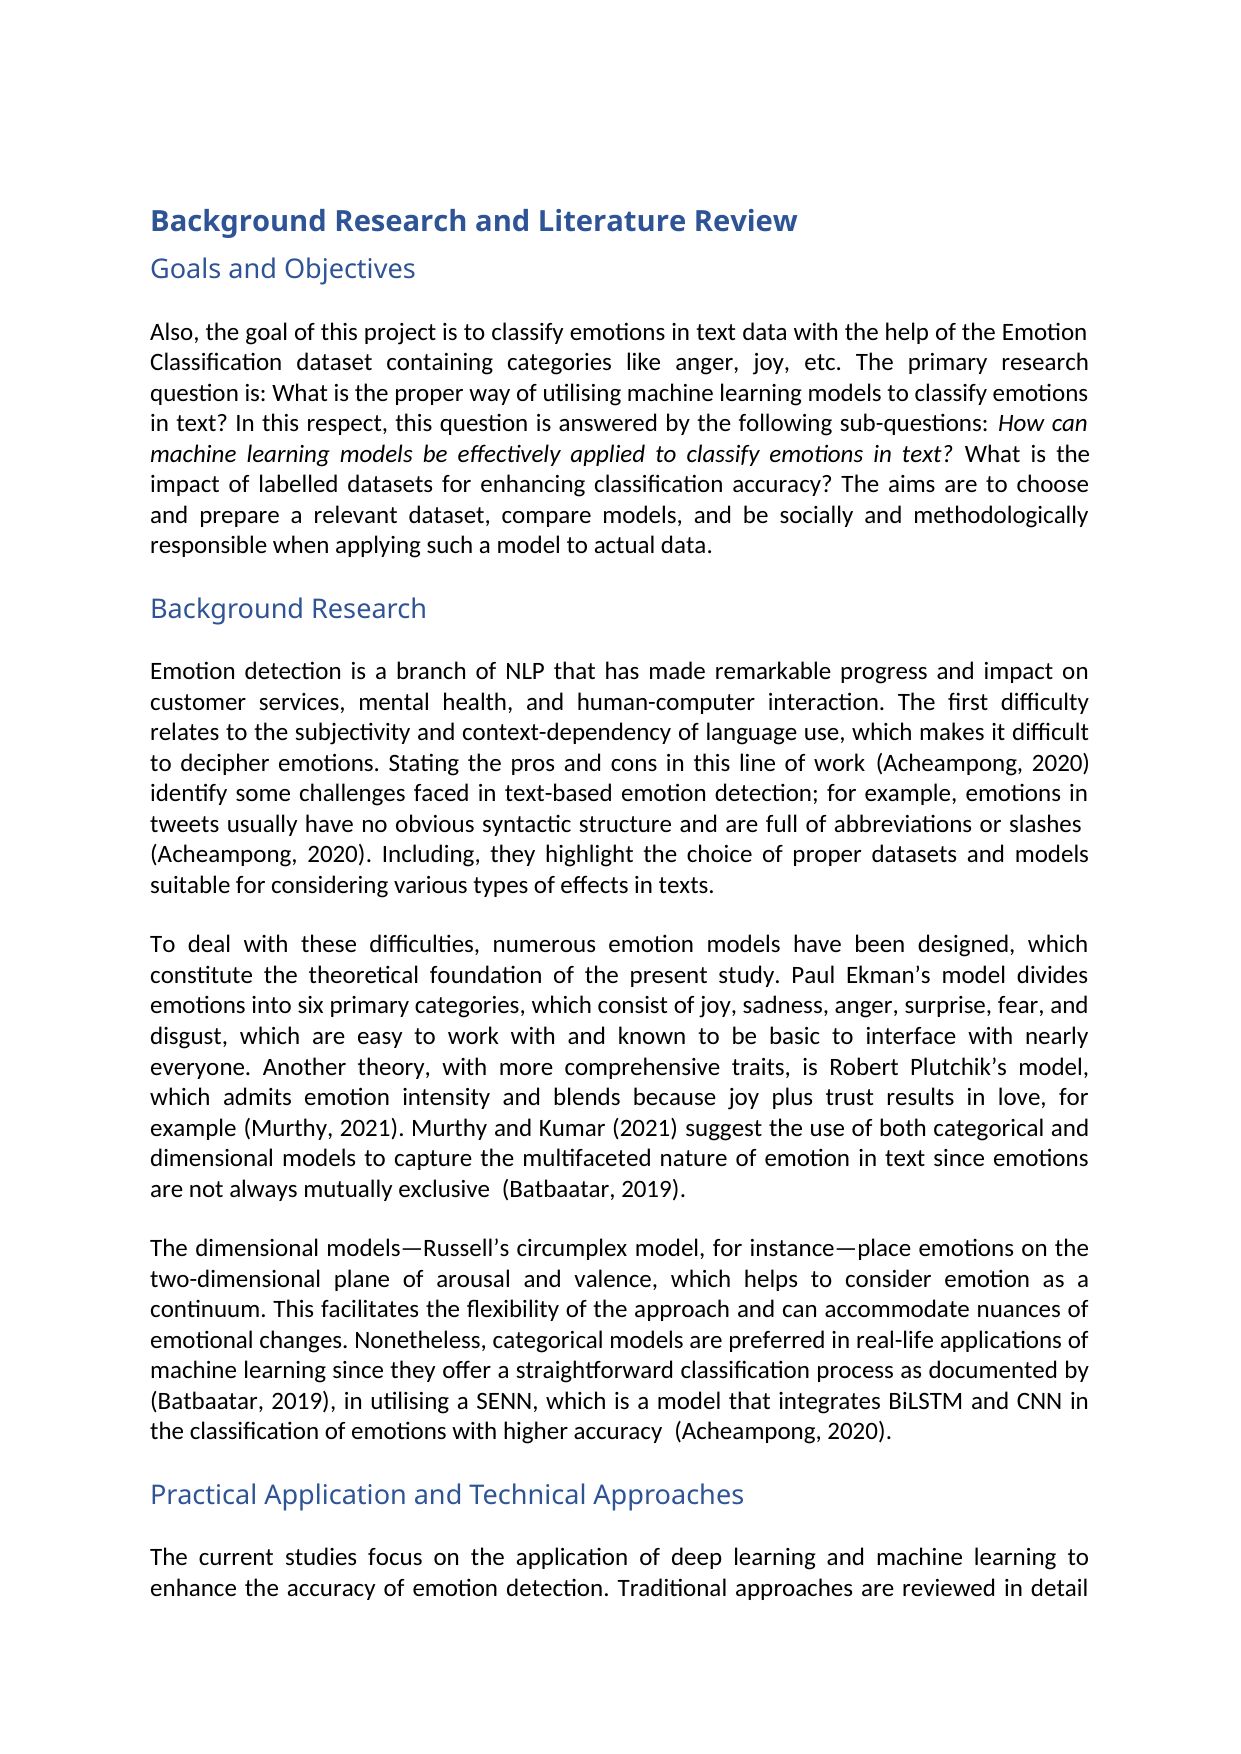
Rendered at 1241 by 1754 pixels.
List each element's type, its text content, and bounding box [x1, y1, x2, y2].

subtitle Background Research and Literature Review [150, 200, 1090, 240]
text Emotion detection is a branch of NLP that has made remarkable progress and impact on customer services, mental health, and human-computer interaction. The first difficulty relates to the subjectivity and context-dependency of language use, which makes it difficult to decipher emotions. Stating the pros and cons in this line of work identify some challenges faced in text-based emotion detection; for example, emotions in tweets usually have no obvious syntactic structure and are full of abbreviations or slashes ​ . Including, they highlight the choice of proper datasets and models suitable for considering various types of effects in texts. [150, 655, 1090, 899]
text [150, 1541, 1090, 1602]
text Also, the goal of this project is to classify emotions in text data with the help of the Emotion Classification dataset containing categories like anger, joy, etc. The primary research question is: What is the proper way of utilising machine learning models to classify emotions in text? In this respect, this question is answered by the following sub-questions: How can machine learning models be effectively applied to classify emotions in text? What is the impact of labelled datasets for enhancing classification accuracy? The aims are to choose and prepare a relevant dataset, compare models, and be socially and methodologically responsible when applying such a model to actual data. [150, 316, 1090, 560]
text To deal with these difficulties, numerous emotion models have been designed, which constitute the theoretical foundation of the present study. Paul Ekman’s model divides emotions into six primary categories, which consist of joy, sadness, anger, surprise, fear, and disgust, which are easy to work with and known to be basic to interface with nearly everyone. Another theory, with more comprehensive traits, is Robert Plutchik’s model, which admits emotion intensity and blends because joy plus trust results in love, for example . Murthy and Kumar (2021) suggest the use of both categorical and dimensional models to capture the multifaceted nature of emotion in text since emotions are not always mutually exclusive ​ . [150, 928, 1090, 1203]
text The dimensional models—Russell’s circumplex model, for instance—place emotions on the two-dimensional plane of arousal and valence, which helps to consider emotion as a continuum. This facilitates the flexibility of the approach and can accommodate nuances of emotional changes. Nonetheless, categorical models are preferred in real-life applications of machine learning since they offer a straightforward classification process as documented by , in utilising a SENN, which is a model that integrates BiLSTM and CNN in the classification of emotions with higher accuracy ​ . [150, 1232, 1090, 1446]
subtitle Background Research [150, 589, 1090, 626]
subtitle Goals and Objectives [150, 250, 1090, 287]
subtitle Practical Application and Technical Approaches [150, 1475, 1090, 1512]
